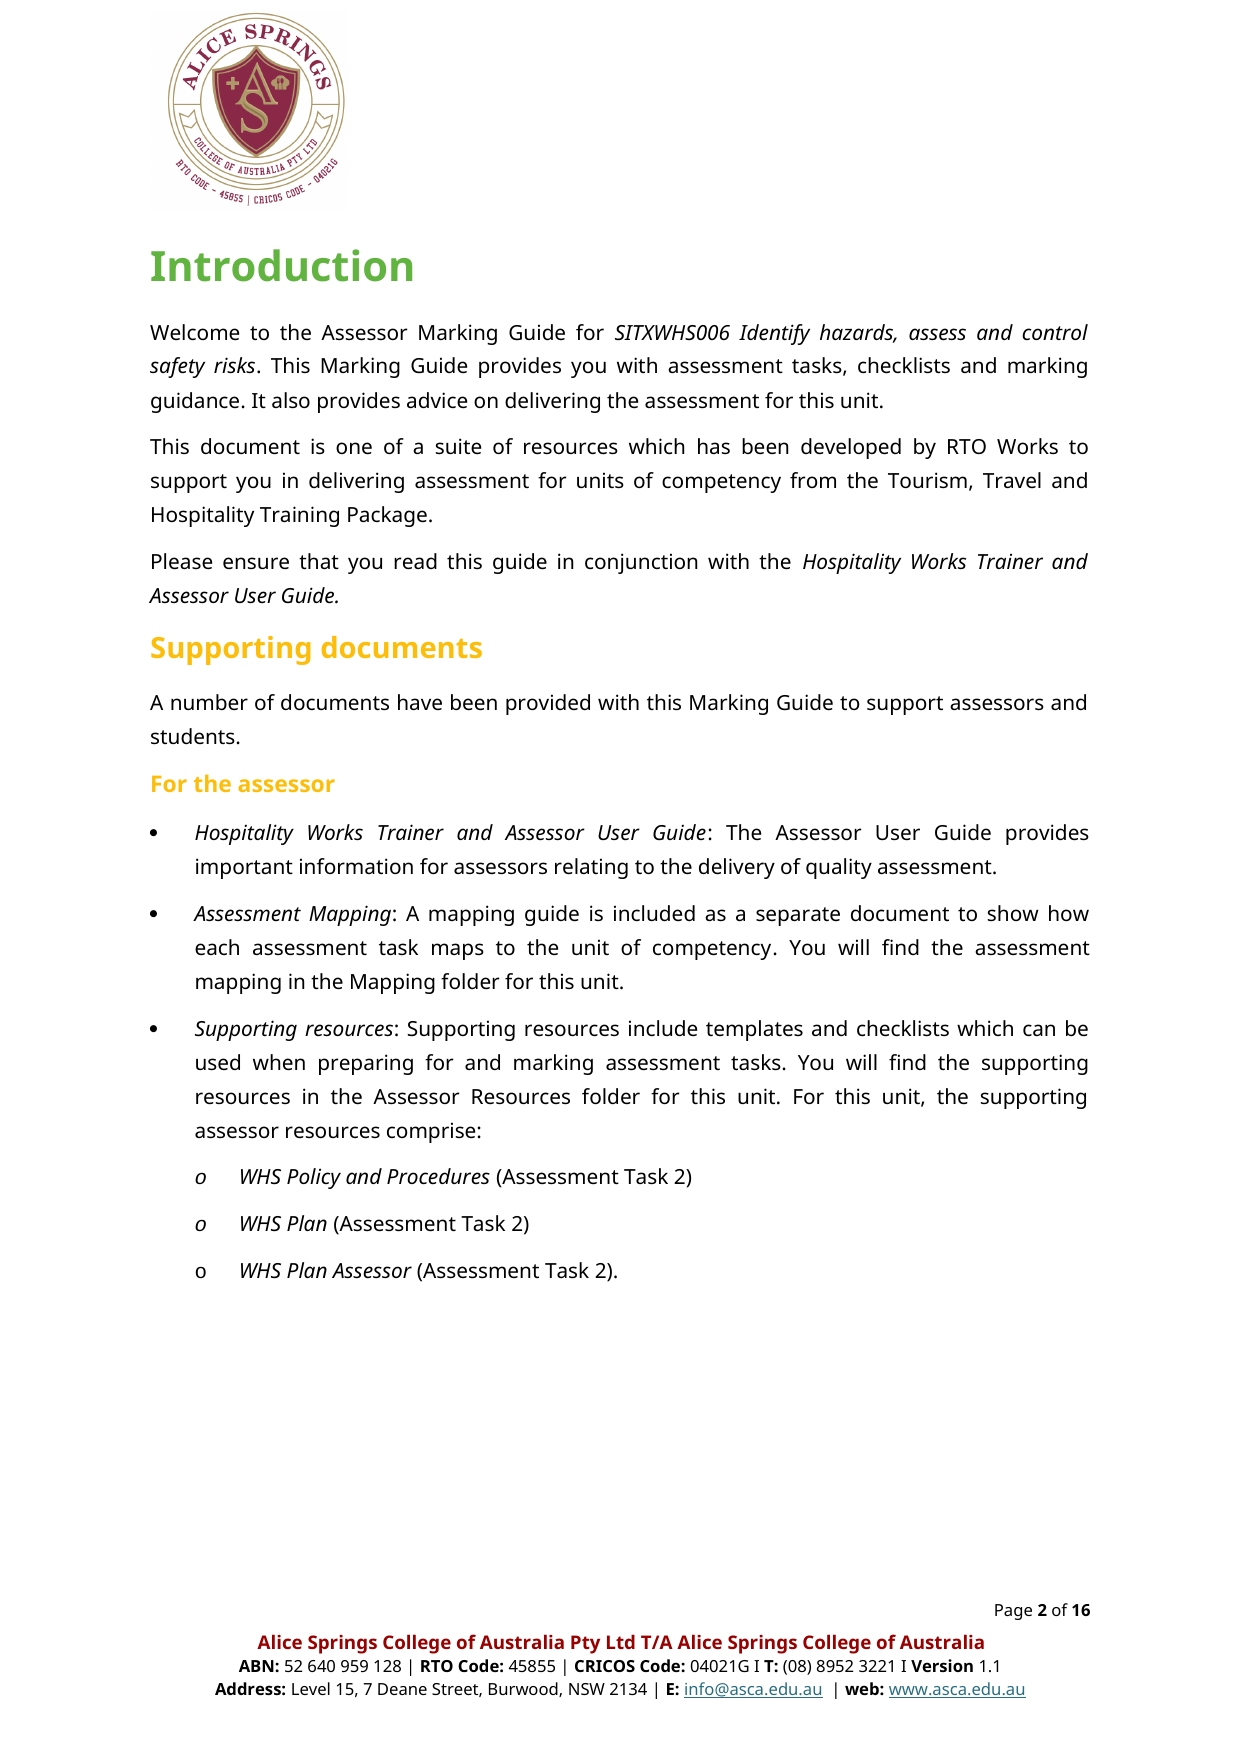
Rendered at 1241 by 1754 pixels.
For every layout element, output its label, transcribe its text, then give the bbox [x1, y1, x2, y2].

subtitle Supporting documents [150, 628, 1090, 667]
picture [150, 10, 349, 210]
subtitle For the assessor [150, 768, 1090, 799]
list Supporting resources: Supporting resources include templates and checklists which can be used when preparing for and marking assessment tasks. You will find the supporting resources in the Assessor Resources folder for this unit. For this unit, the supporting assessor resources comprise: [150, 1014, 1090, 1144]
text This document is one of a suite of resources which has been developed by RTO Works to support you in delivering assessment for units of competency from the Tourism, Travel and Hospitality Training Package. [150, 432, 1090, 529]
list WHS Plan Assessor (Assessment Task 2). [194, 1256, 1090, 1284]
text A number of documents have been provided with this Marking Guide to support assessors and students. [150, 688, 1090, 750]
list Assessment Mapping: A mapping guide is included as a separate document to show how each assessment task maps to the unit of competency. You will find the assessment mapping in the Mapping folder for this unit. [150, 899, 1090, 996]
subtitle Introduction [150, 237, 1090, 294]
list WHS Plan (Assessment Task 2) [194, 1209, 1090, 1238]
text Please ensure that you read this guide in conjunction with the Hospitality Works Trainer and Assessor User Guide. [150, 547, 1090, 609]
text Hospitality Works Trainer and Assessor User Guide: The Assessor User Guide provides important information for assessors relating to the delivery of quality assessment. [150, 818, 1090, 881]
list WHS Policy and Procedures (Assessment Task 2) [194, 1162, 1090, 1191]
text Welcome to the Assessor Marking Guide for SITXWHS006 Identify hazards, assess and control safety risks. This Marking Guide provides you with assessment tasks, checklists and marking guidance. It also provides advice on delivering the assessment for this unit. [150, 318, 1090, 414]
